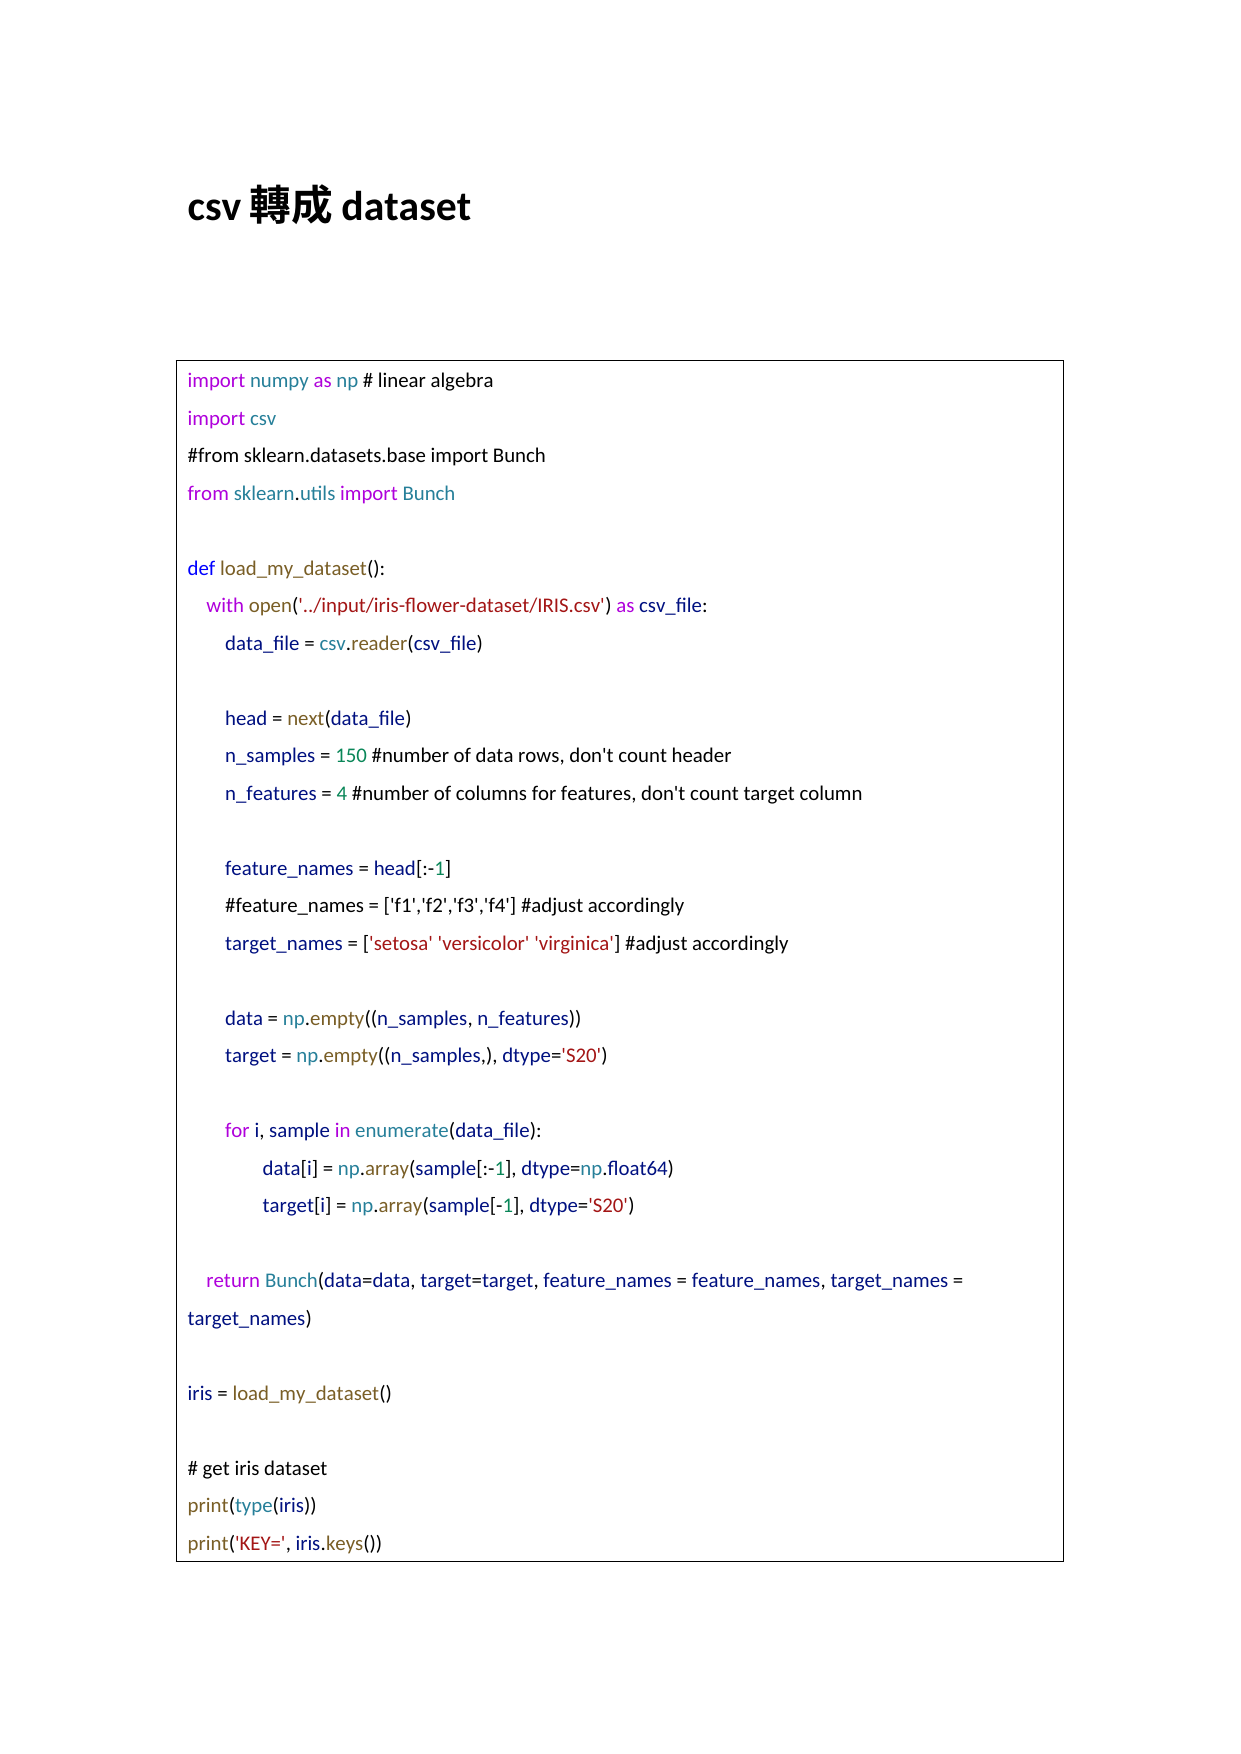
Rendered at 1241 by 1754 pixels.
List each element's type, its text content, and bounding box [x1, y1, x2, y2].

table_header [177, 361, 1063, 1561]
subtitle csv轉成dataset [187, 164, 1053, 239]
